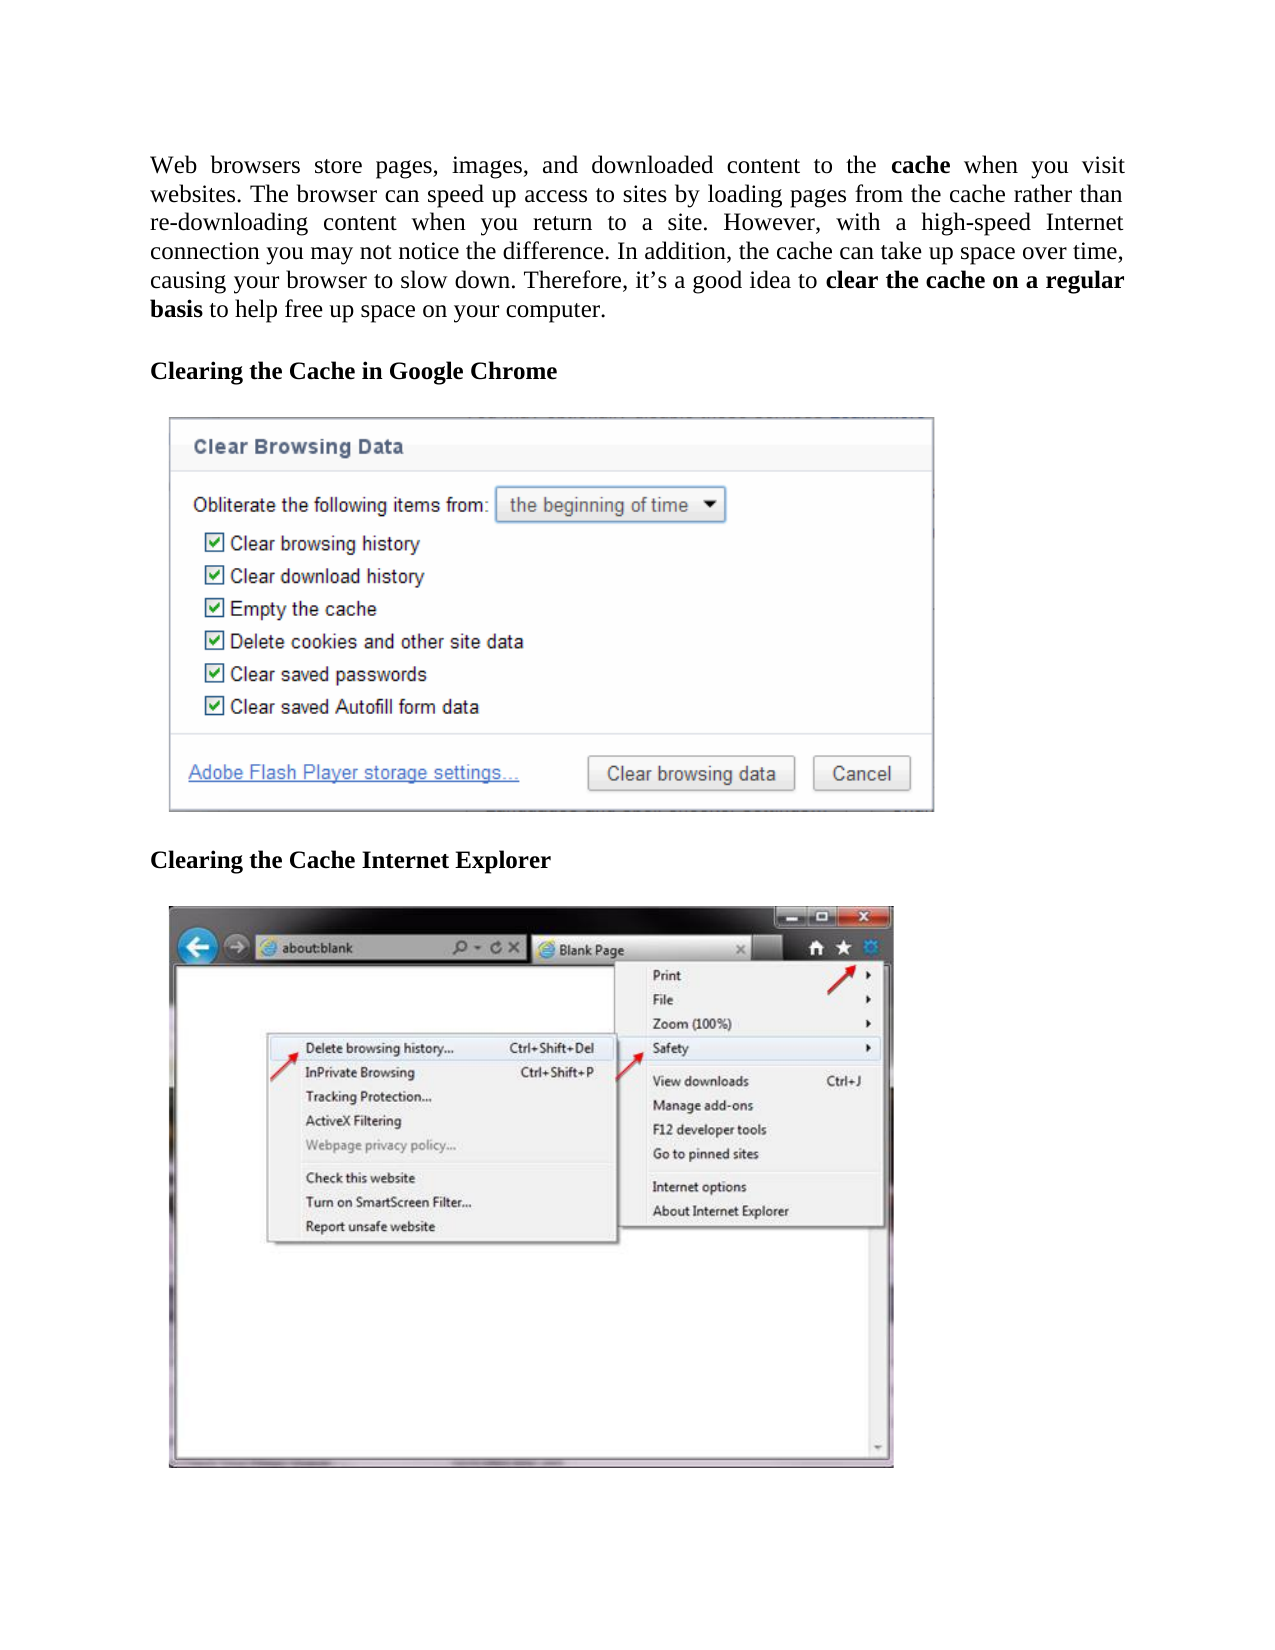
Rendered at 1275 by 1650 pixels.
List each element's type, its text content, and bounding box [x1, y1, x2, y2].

text Web browsers store pages, images, and downloaded content to the cache when you visit websites. The browser can speed up access to sites by loading pages from the cache rather than re-downloading content when you return to a site. However, with a high-speed Internet connection you may not notice the difference. In addition, the cache can take up space over time, causing your browser to slow down. Therefore, it’s a good idea to clear the cache on a regular basis to help free up space on your computer. [150, 150, 1125, 322]
subtitle Clearing the Cache in Google Chrome [150, 356, 1125, 384]
picture [168, 417, 935, 812]
subtitle Clearing the Cache Internet Explorer [150, 845, 1125, 873]
picture [168, 906, 894, 1468]
